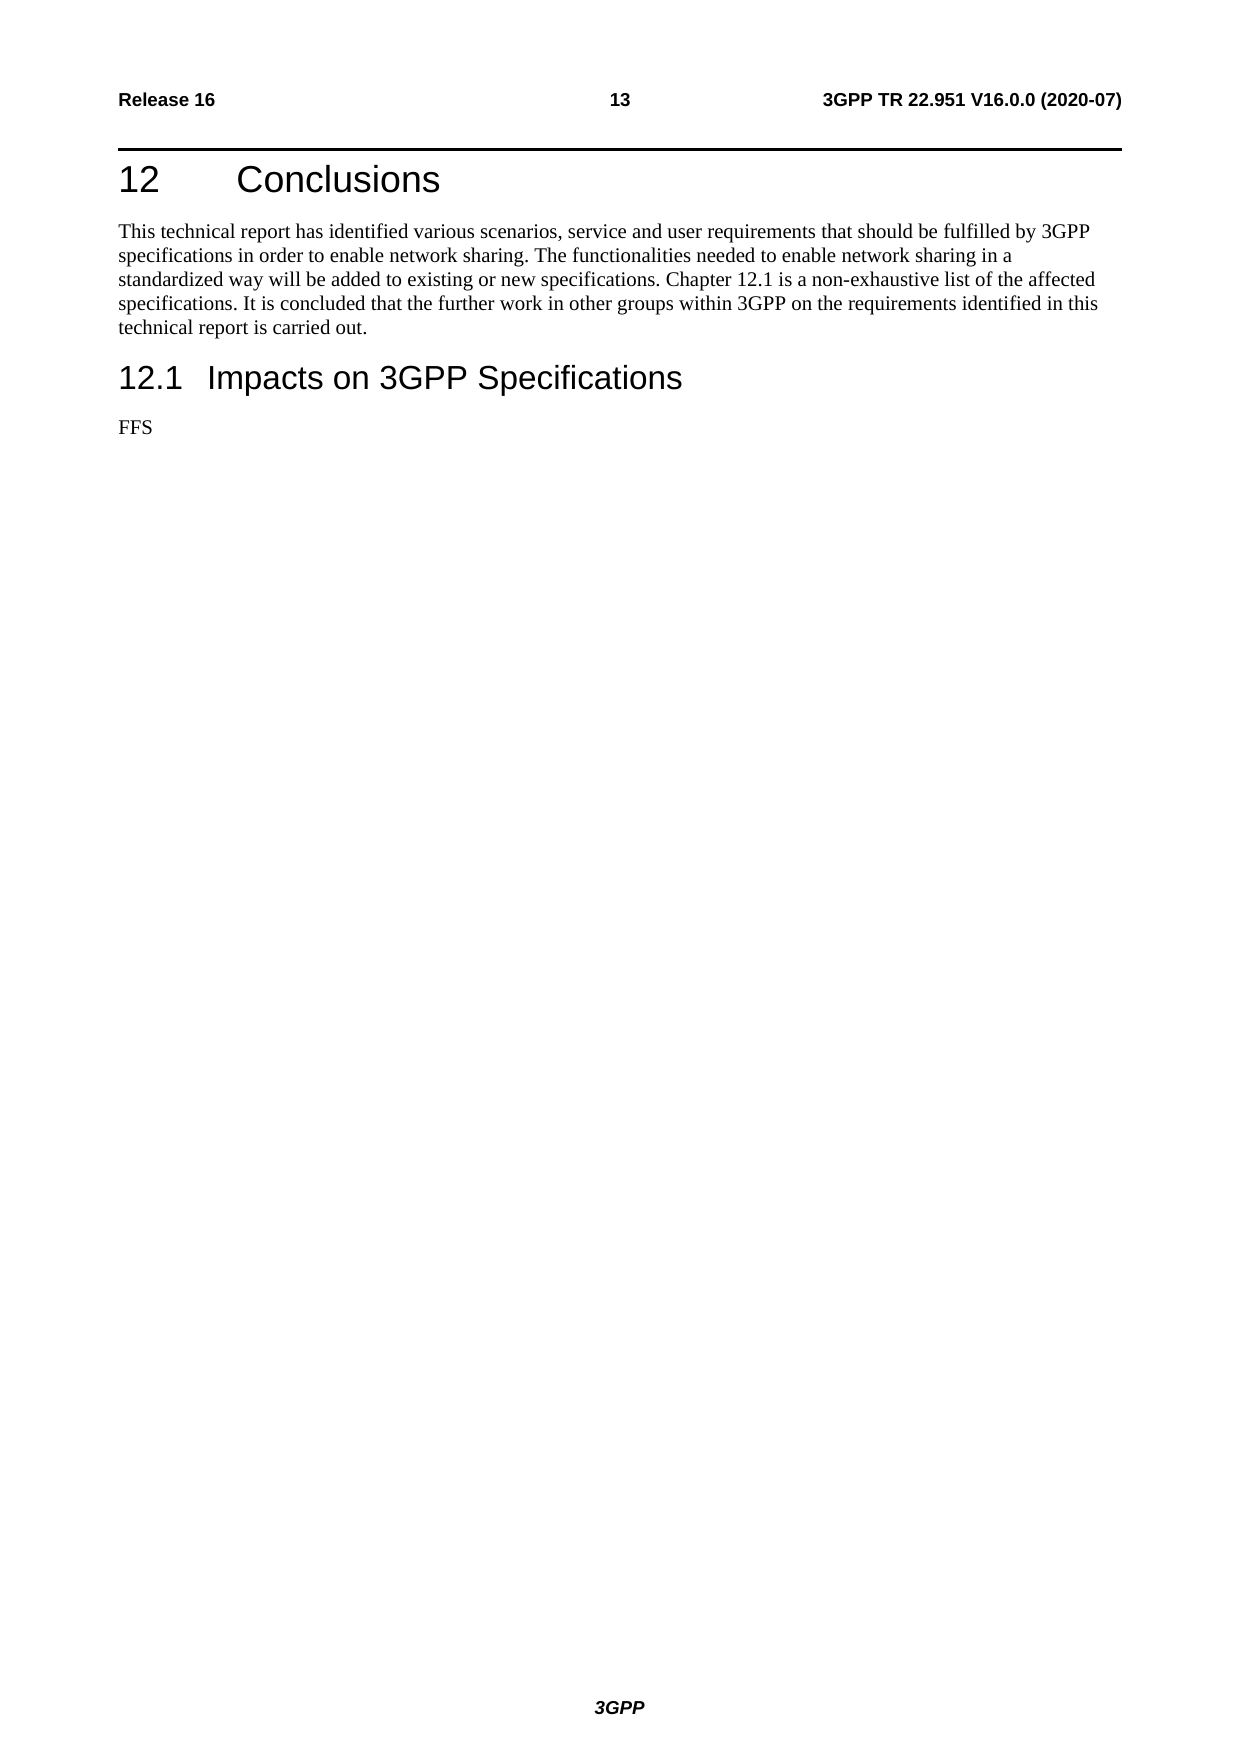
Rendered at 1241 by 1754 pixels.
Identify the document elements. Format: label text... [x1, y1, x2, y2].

text This technical report has identified various scenarios, service and user requirements that should be fulfilled by 3GPP specifications in order to enable network sharing. The functionalities needed to enable network sharing in a standardized way will be added to existing or new specifications. Chapter 12.1 is a non-exhaustive list of the affected specifications. It is concluded that the further work in other groups within 3GPP on the requirements identified in this technical report is carried out. [118, 219, 1122, 339]
subtitle 12 Conclusions [118, 151, 1122, 200]
text FFS [118, 415, 1122, 439]
subtitle 12.1 Impacts on 3GPP Specifications [118, 358, 1122, 396]
